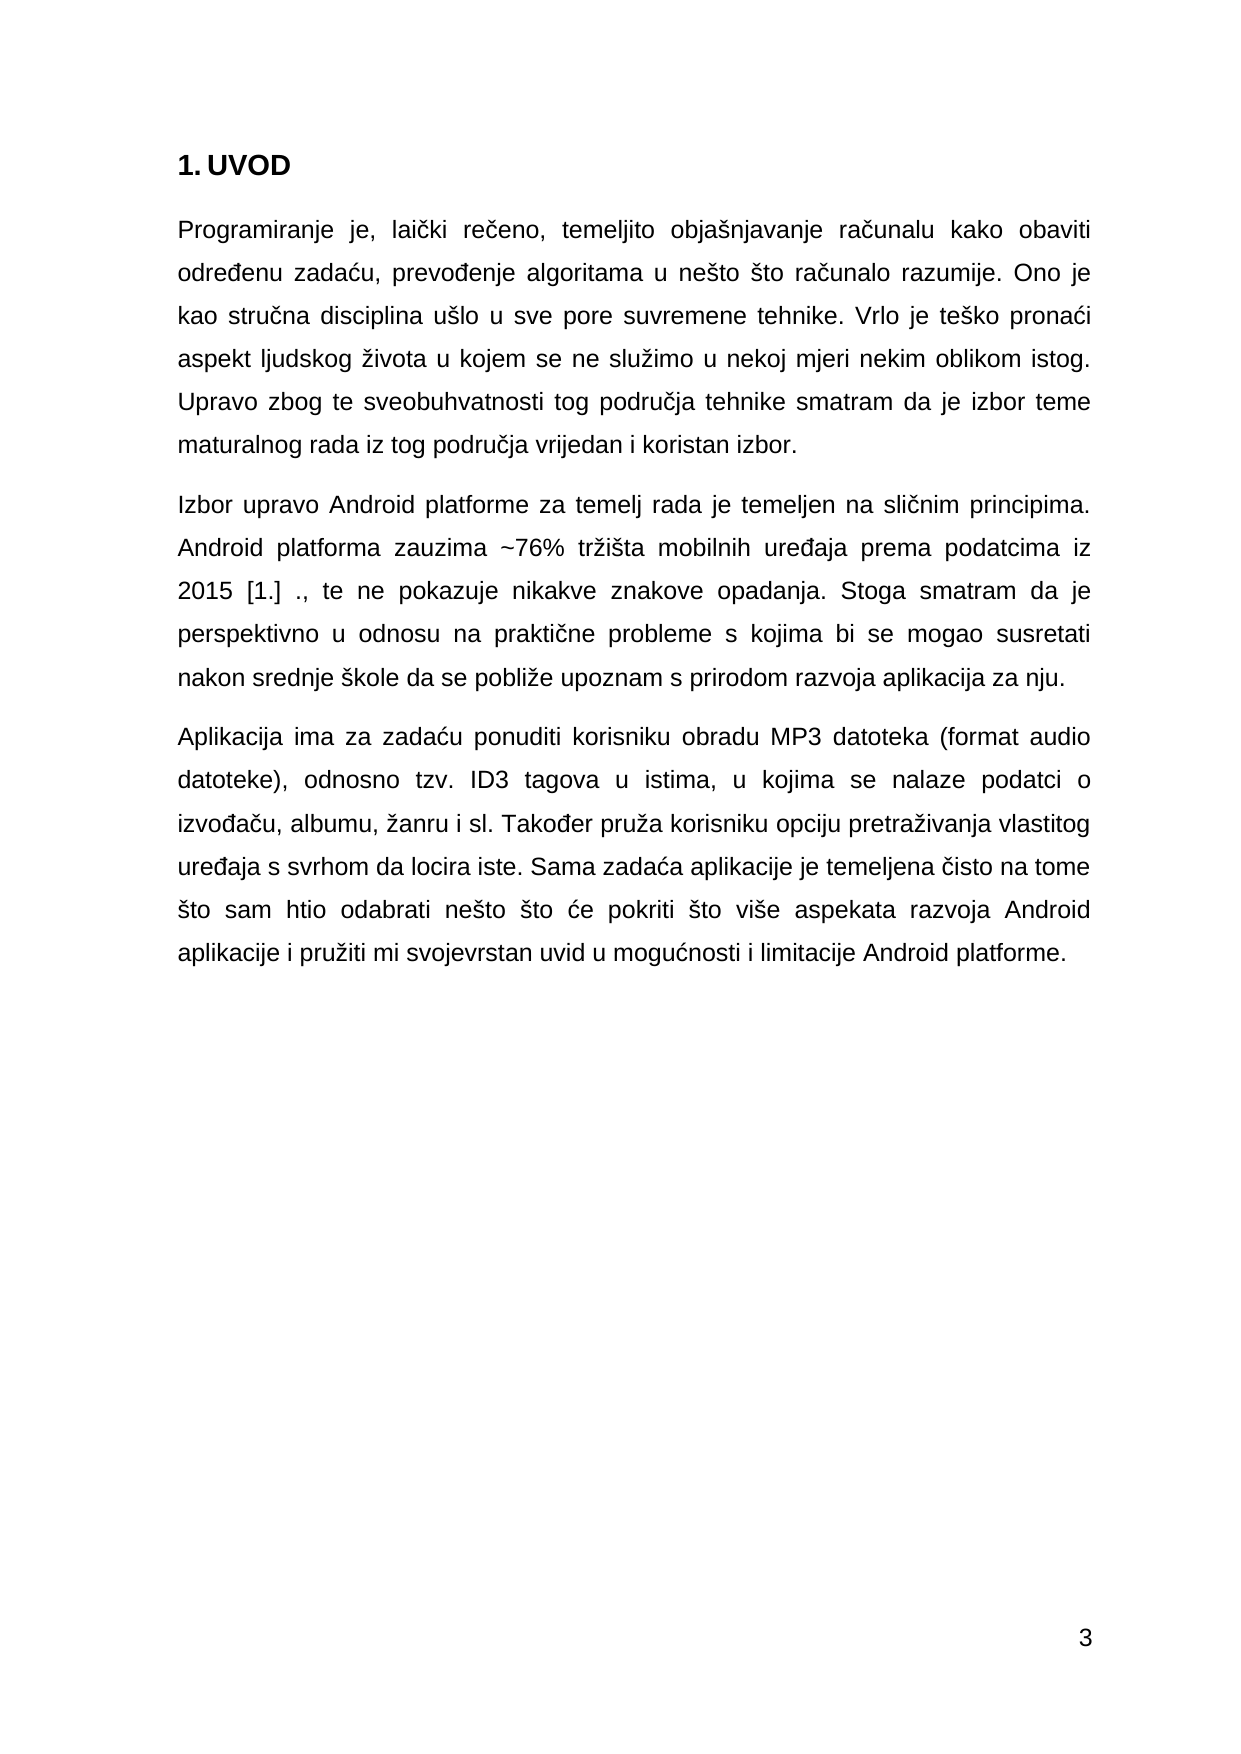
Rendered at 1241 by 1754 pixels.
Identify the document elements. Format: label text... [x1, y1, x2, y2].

subtitle UVOD [177, 148, 1092, 181]
text Izbor upravo Android platforme za temelj rada je temeljen na sličnim principima. Android platforma zauzima ~76% tržišta mobilnih uređaja prema podatcima iz 2015 [1.] ., te ne pokazuje nikakve znakove opadanja. Stoga smatram da je perspektivno u odnosu na praktične probleme s kojima bi se mogao susretati nakon srednje škole da se pobliže upoznam s prirodom razvoja aplikacija za nju. [177, 490, 1092, 691]
text Programiranje je, laički rečeno, temeljito objašnjavanje računalu kako obaviti određenu zadaću, prevođenje algoritama u nešto što računalo razumije. Ono je kao stručna disciplina ušlo u sve pore suvremene tehnike. Vrlo je teško pronaći aspekt ljudskog života u kojem se ne služimo u nekoj mjeri nekim oblikom istog. Upravo zbog te sveobuhvatnosti tog područja tehnike smatram da je izbor teme maturalnog rada iz tog područja vrijedan i koristan izbor. [177, 215, 1092, 459]
text Aplikacija ima za zadaću ponuditi korisniku obradu MP3 datoteka (format audio datoteke), odnosno tzv. ID3 tagova u istima, u kojima se nalaze podatci o izvođaču, albumu, žanru i sl. Također pruža korisniku opciju pretraživanja vlastitog uređaja s svrhom da locira iste. Sama zadaća aplikacije je temeljena čisto na tome što sam htio odabrati nešto što će pokriti što više aspekata razvoja Android aplikacije i pružiti mi svojevrstan uvid u mogućnosti i limitacije Android platforme. [177, 722, 1092, 967]
